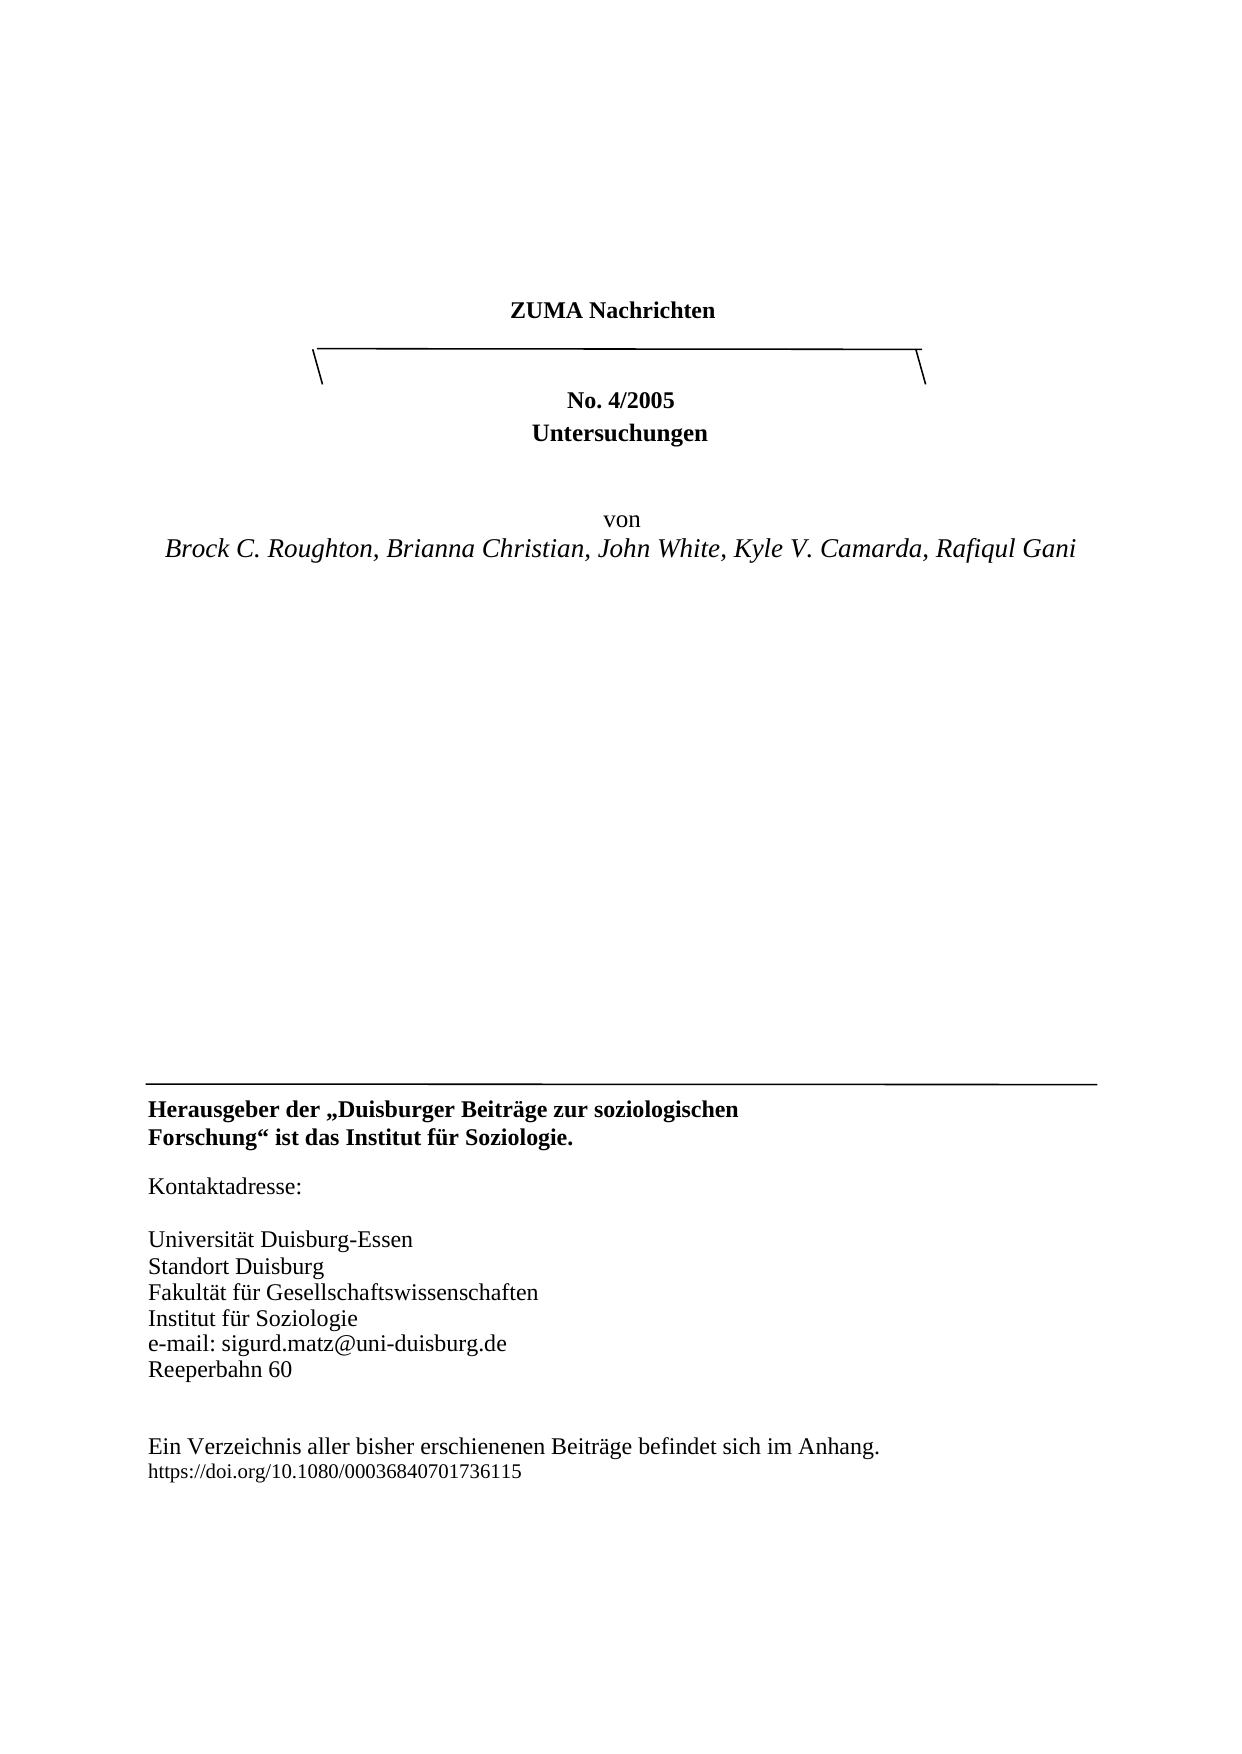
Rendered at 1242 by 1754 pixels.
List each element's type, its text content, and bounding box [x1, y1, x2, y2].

text Reeperbahn 60 [148, 1357, 443, 1383]
text Untersuchungen [148, 418, 1092, 446]
text https://doi.org/10.1080/00036840701736115 [148, 1459, 1092, 1483]
text Universität Duisburg-Essen [148, 1225, 1092, 1253]
text Kontaktadresse: [148, 1172, 1092, 1199]
text e-mail: sigurd.matz@uni-duisburg.de [148, 1332, 1092, 1357]
text Herausgeber der „Duisburger Beiträge zur soziologischen Forschung“ ist das Institut für Soziologie. [148, 1096, 837, 1150]
text No. 4/2005 [148, 386, 1094, 414]
text Fakultät für Gesellschaftswissenschaften [148, 1280, 1092, 1306]
text Ein Verzeichnis aller bisher erschienenen Beiträge befindet sich im Anhang. [148, 1432, 1092, 1459]
text von [148, 504, 1096, 533]
text Institut für Soziologie [148, 1306, 1092, 1332]
text Brock C. Roughton, Brianna Christian, John White, Kyle V. Camarda, Rafiqul Gani [148, 533, 1094, 564]
text ZUMA Nachrichten [148, 297, 1077, 324]
text Standort Duisburg [148, 1253, 1092, 1280]
